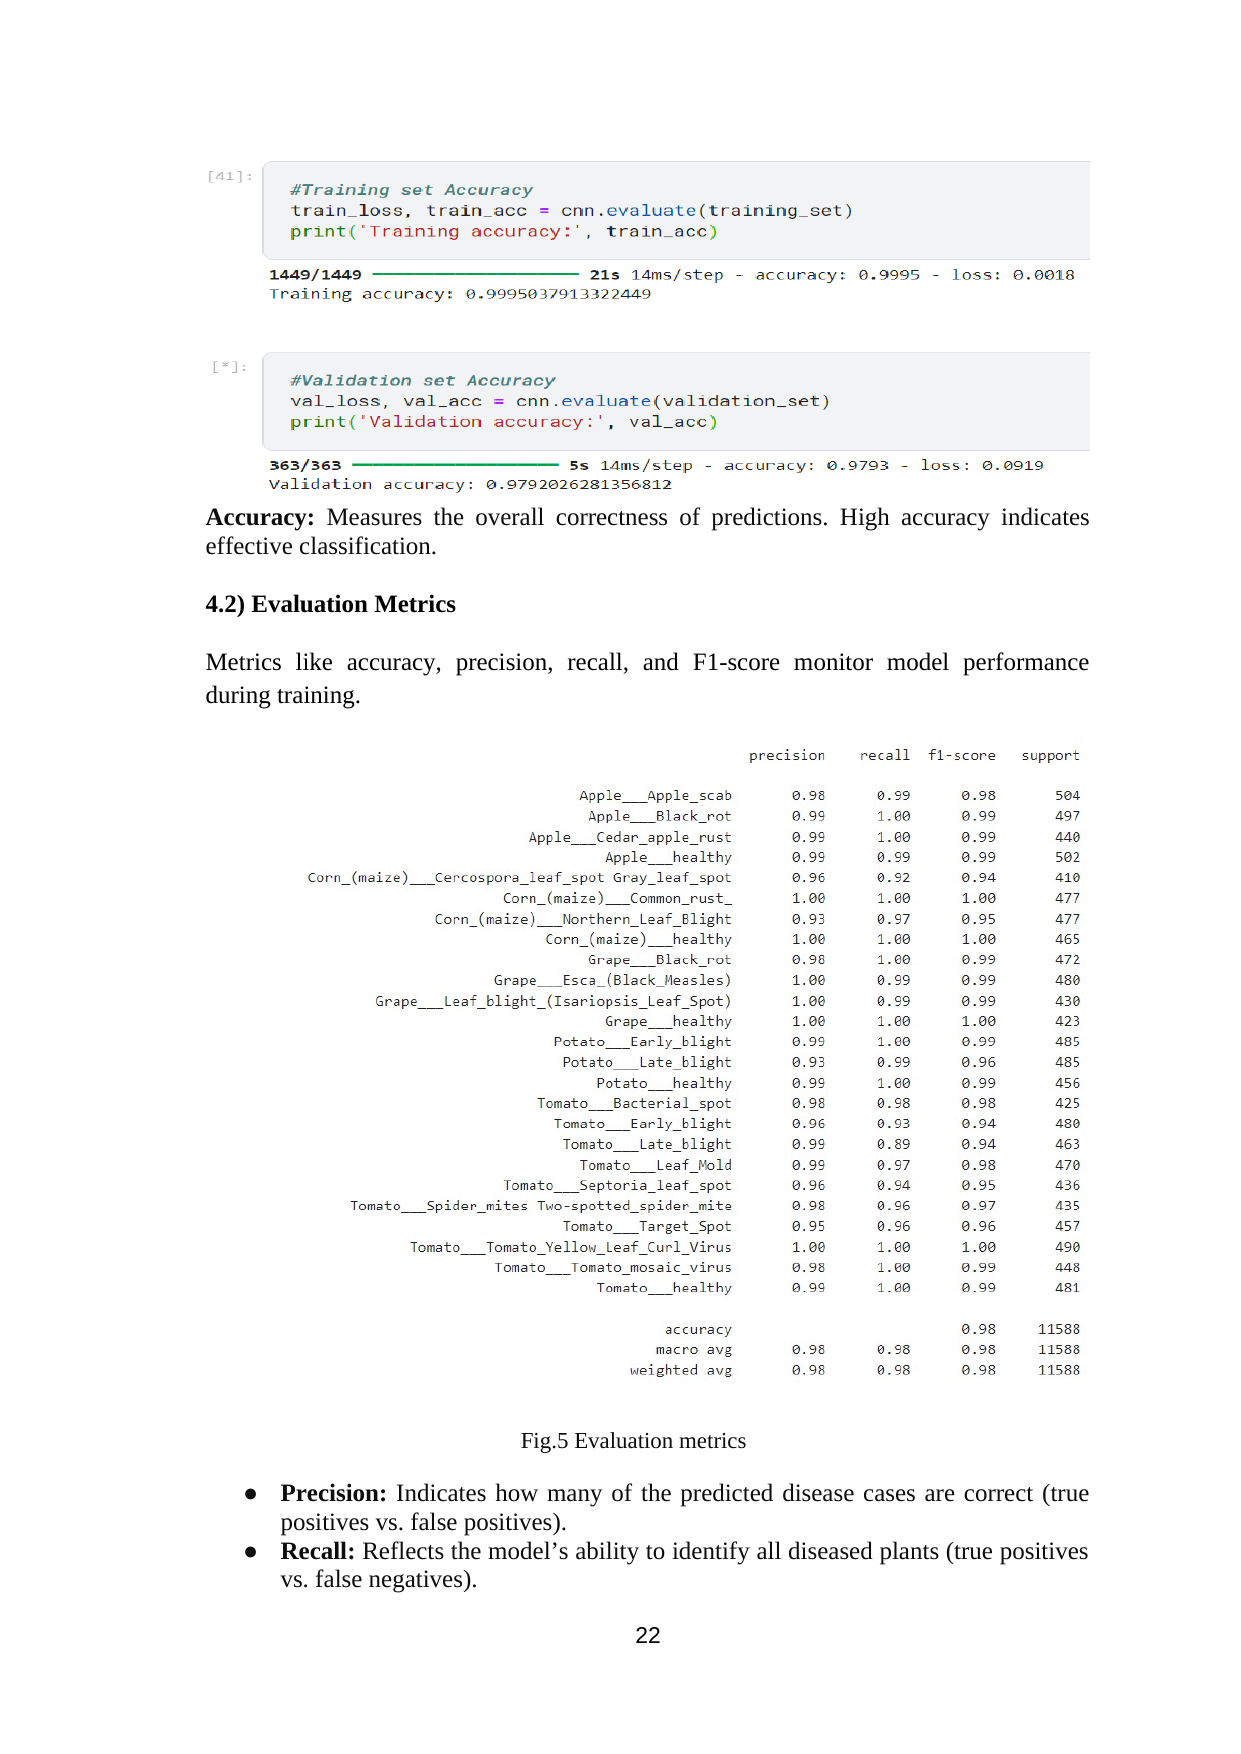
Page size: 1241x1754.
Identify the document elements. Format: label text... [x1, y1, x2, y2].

subtitle Metrics like accuracy, precision, recall, and F1-score monitor model performance during training. [205, 647, 1090, 708]
list Recall: Reflects the model’s ability to identify all diseased plants (true positives vs. false negatives). [243, 1536, 1090, 1593]
text Fig.5 Evaluation metrics [280, 1427, 1090, 1453]
subtitle 4.2) Evaluation Metrics [205, 589, 1090, 617]
text Accuracy: Measures the overall correctness of predictions. High accuracy indicates effective classification. [205, 502, 1090, 559]
picture [280, 737, 1153, 1402]
list Precision: Indicates how many of the predicted disease cases are correct (true positives vs. false positives). [243, 1478, 1090, 1536]
picture [205, 150, 1091, 502]
